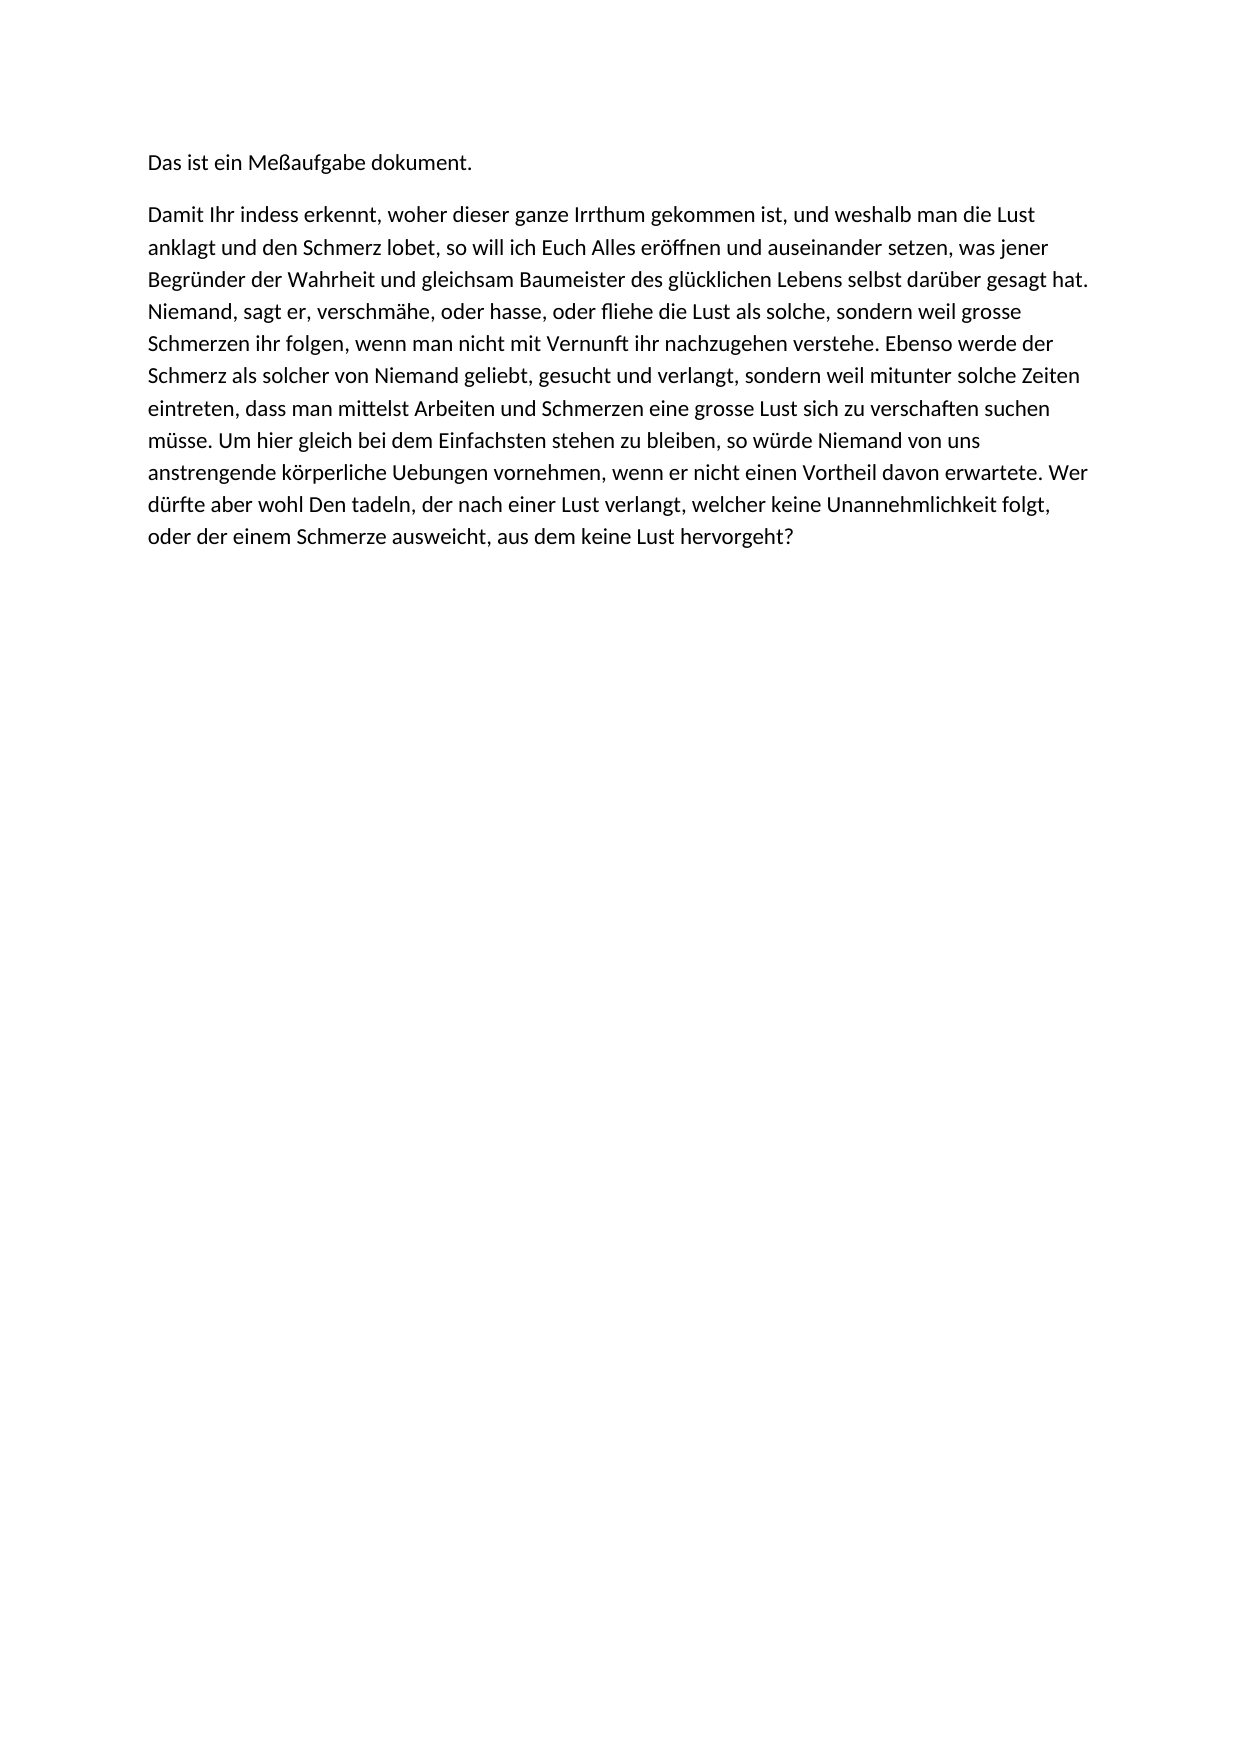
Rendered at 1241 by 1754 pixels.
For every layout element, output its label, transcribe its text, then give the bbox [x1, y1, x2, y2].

text Das ist ein Meßaufgabe dokument. [148, 148, 1093, 176]
text Damit Ihr indess erkennt, woher dieser ganze Irrthum gekommen ist, und weshalb man die Lust anklagt und den Schmerz lobet, so will ich Euch Alles eröffnen und auseinander setzen, was jener Begründer der Wahrheit und gleichsam Baumeister des glücklichen Lebens selbst darüber gesagt hat. Niemand, sagt er, verschmähe, oder hasse, oder fliehe die Lust als solche, sondern weil grosse Schmerzen ihr folgen, wenn man nicht mit Vernunft ihr nachzugehen verstehe. Ebenso werde der Schmerz als solcher von Niemand geliebt, gesucht und verlangt, sondern weil mitunter solche Zeiten eintreten, dass man mittelst Arbeiten und Schmerzen eine grosse Lust sich zu verschaften suchen müsse. Um hier gleich bei dem Einfachsten stehen zu bleiben, so würde Niemand von uns anstrengende körperliche Uebungen vornehmen, wenn er nicht einen Vortheil davon erwartete. Wer dürfte aber wohl Den tadeln, der nach einer Lust verlangt, welcher keine Unannehmlichkeit folgt, oder der einem Schmerze ausweicht, aus dem keine Lust hervorgeht? [148, 201, 1093, 551]
